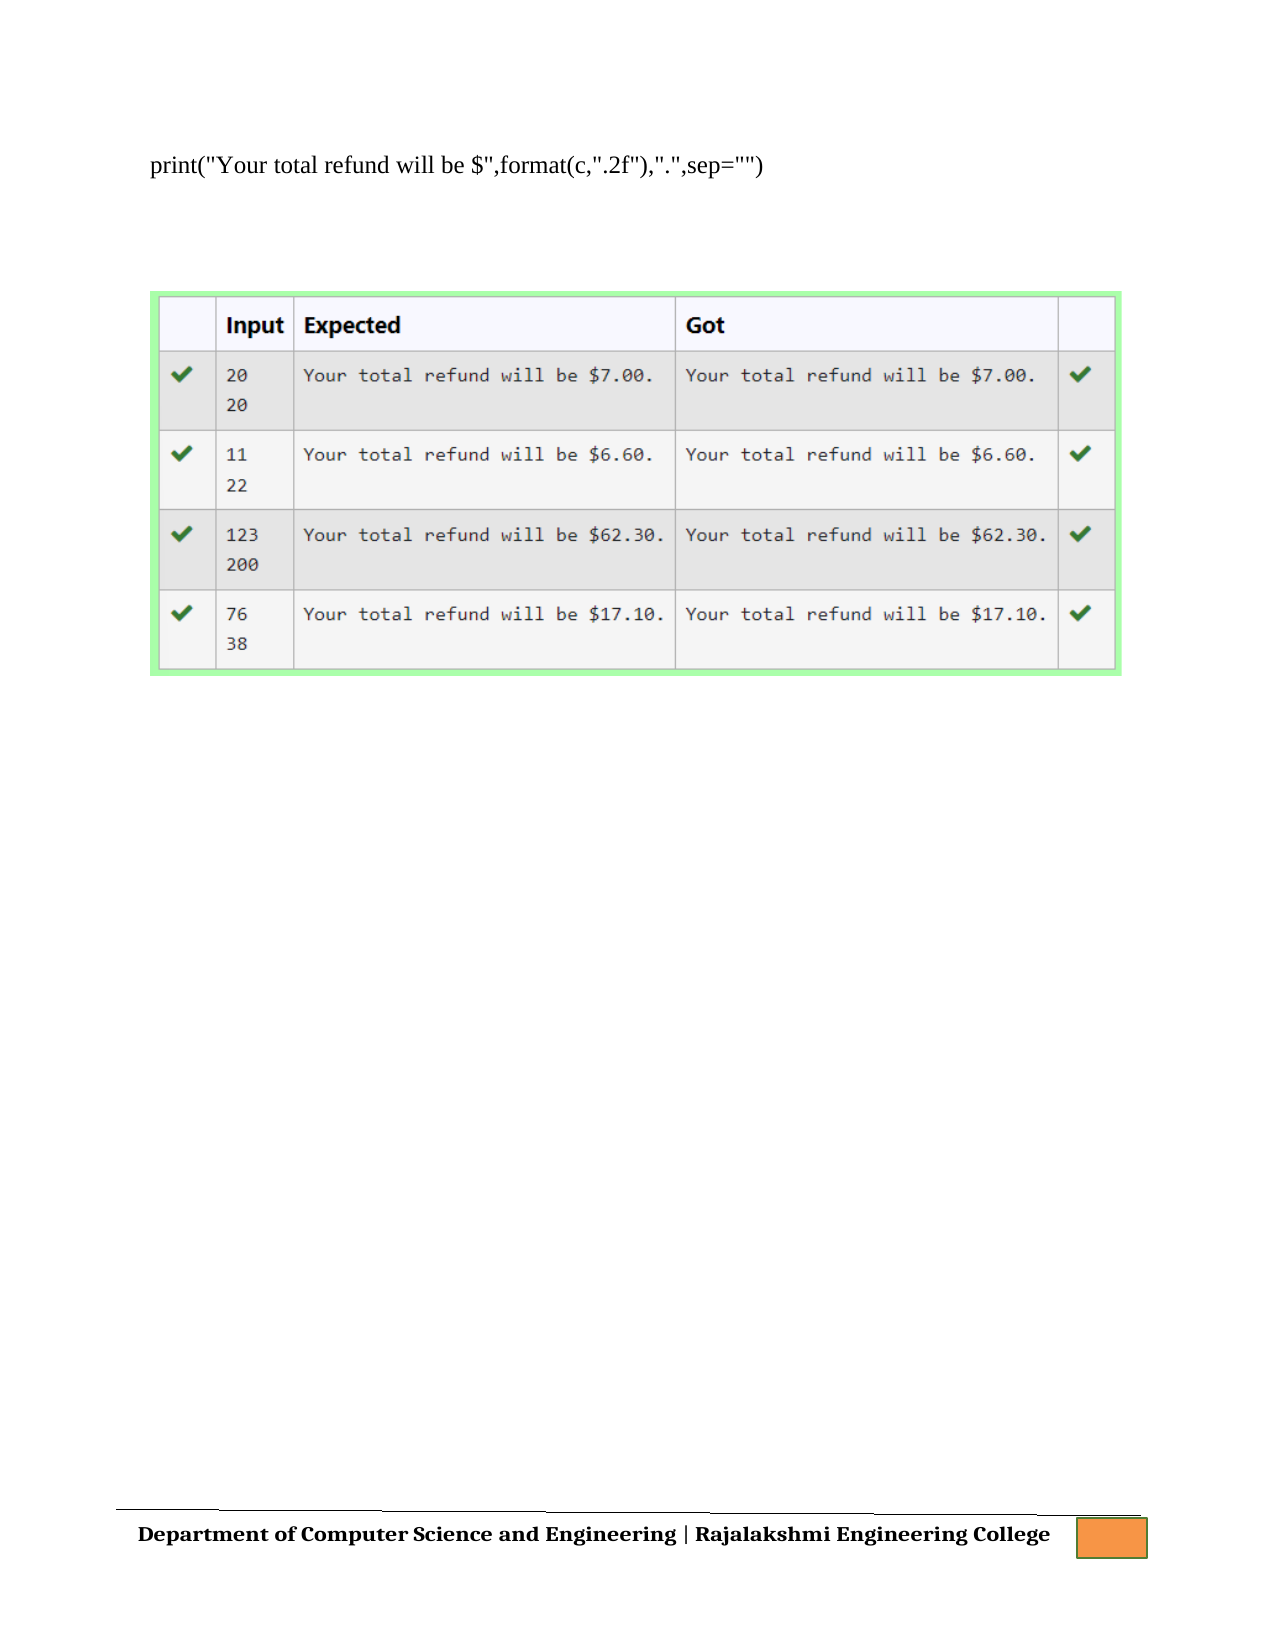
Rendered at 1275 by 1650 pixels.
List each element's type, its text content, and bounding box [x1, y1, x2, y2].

picture [150, 291, 1122, 676]
text print("Your total refund will be $",format(c,".2f"),".",sep="") [150, 151, 1173, 179]
